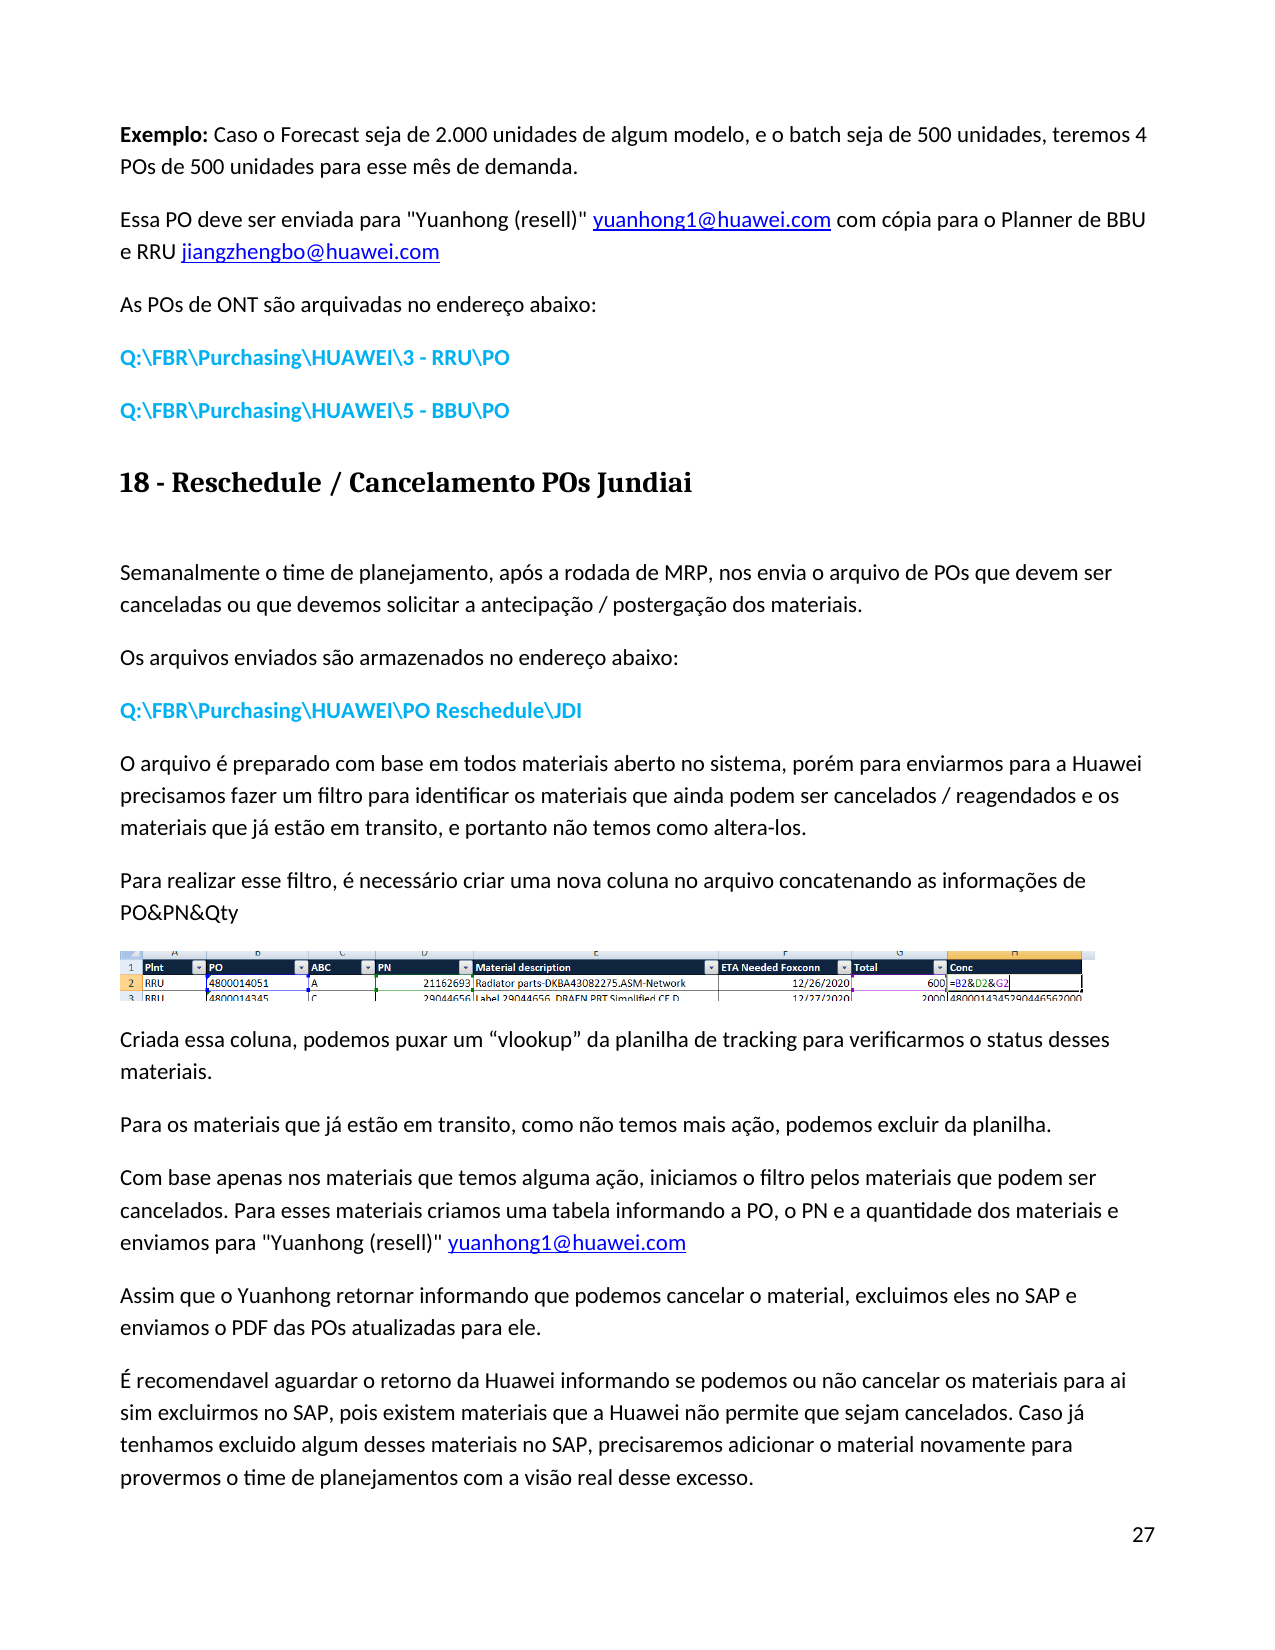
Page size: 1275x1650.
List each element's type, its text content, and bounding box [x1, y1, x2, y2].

text É recomendavel aguardar o retorno da Huawei informando se podemos ou não cancelar os materiais para ai sim excluirmos no SAP, pois existem materiais que a Huawei não permite que sejam cancelados. Caso já tenhamos excluido algum desses materiais no SAP, precisaremos adicionar o material novamente para provermos o time de planejamentos com a visão real desse excesso. [120, 1366, 1155, 1491]
text Os arquivos enviados são armazenados no endereço abaixo: [120, 643, 1155, 671]
text Criada essa coluna, podemos puxar um “vlookup” da planilha de tracking para verificarmos o status desses materiais. [120, 1025, 1155, 1086]
text Q:\FBR\Purchasing\HUAWEI\PO Reschedule\JDI [120, 696, 1155, 724]
subtitle 18 - Reschedule / Cancelamento POs Jundiai [120, 466, 1155, 500]
text O arquivo é preparado com base em todos materiais aberto no sistema, porém para enviarmos para a Huawei precisamos fazer um filtro para identificar os materiais que ainda podem ser cancelados / reagendados e os materiais que já estão em transito, e portanto não temos como altera-los. [120, 749, 1155, 841]
text Para os materiais que já estão em transito, como não temos mais ação, podemos excluir da planilha. [120, 1111, 1155, 1138]
text Q:\FBR\Purchasing\HUAWEI\3 - RRU\PO [120, 343, 1155, 371]
text As POs de ONT são arquivadas no endereço abaixo: [120, 290, 1155, 318]
text Com base apenas nos materiais que temos alguma ação, iniciamos o filtro pelos materiais que podem ser cancelados. Para esses materiais criamos uma tabela informando a PO, o PN e a quantidade dos materiais e enviamos para "Yuanhong (resell)" yuanhong1@huawei.com [120, 1163, 1155, 1256]
text Para realizar esse filtro, é necessário criar uma nova coluna no arquivo concatenando as informações de PO&PN&Qty [120, 866, 1155, 927]
text Exemplo: Caso o Forecast seja de 2.000 unidades de algum modelo, e o batch seja de 500 unidades, teremos 4 POs de 500 unidades para esse mês de demanda. [120, 120, 1155, 180]
text Assim que o Yuanhong retornar informando que podemos cancelar o material, excluimos eles no SAP e enviamos o PDF das POs atualizadas para ele. [120, 1281, 1155, 1341]
text Semanalmente o time de planejamento, após a rodada de MRP, nos envia o arquivo de POs que devem ser canceladas ou que devemos solicitar a antecipação / postergação dos materiais. [120, 558, 1155, 618]
picture [120, 951, 1096, 1001]
text Q:\FBR\Purchasing\HUAWEI\5 - BBU\PO [120, 396, 1155, 424]
text Essa PO deve ser enviada para "Yuanhong (resell)" yuanhong1@huawei.com com cópia para o Planner de BBU e RRU jiangzhengbo@huawei.com [120, 205, 1155, 265]
